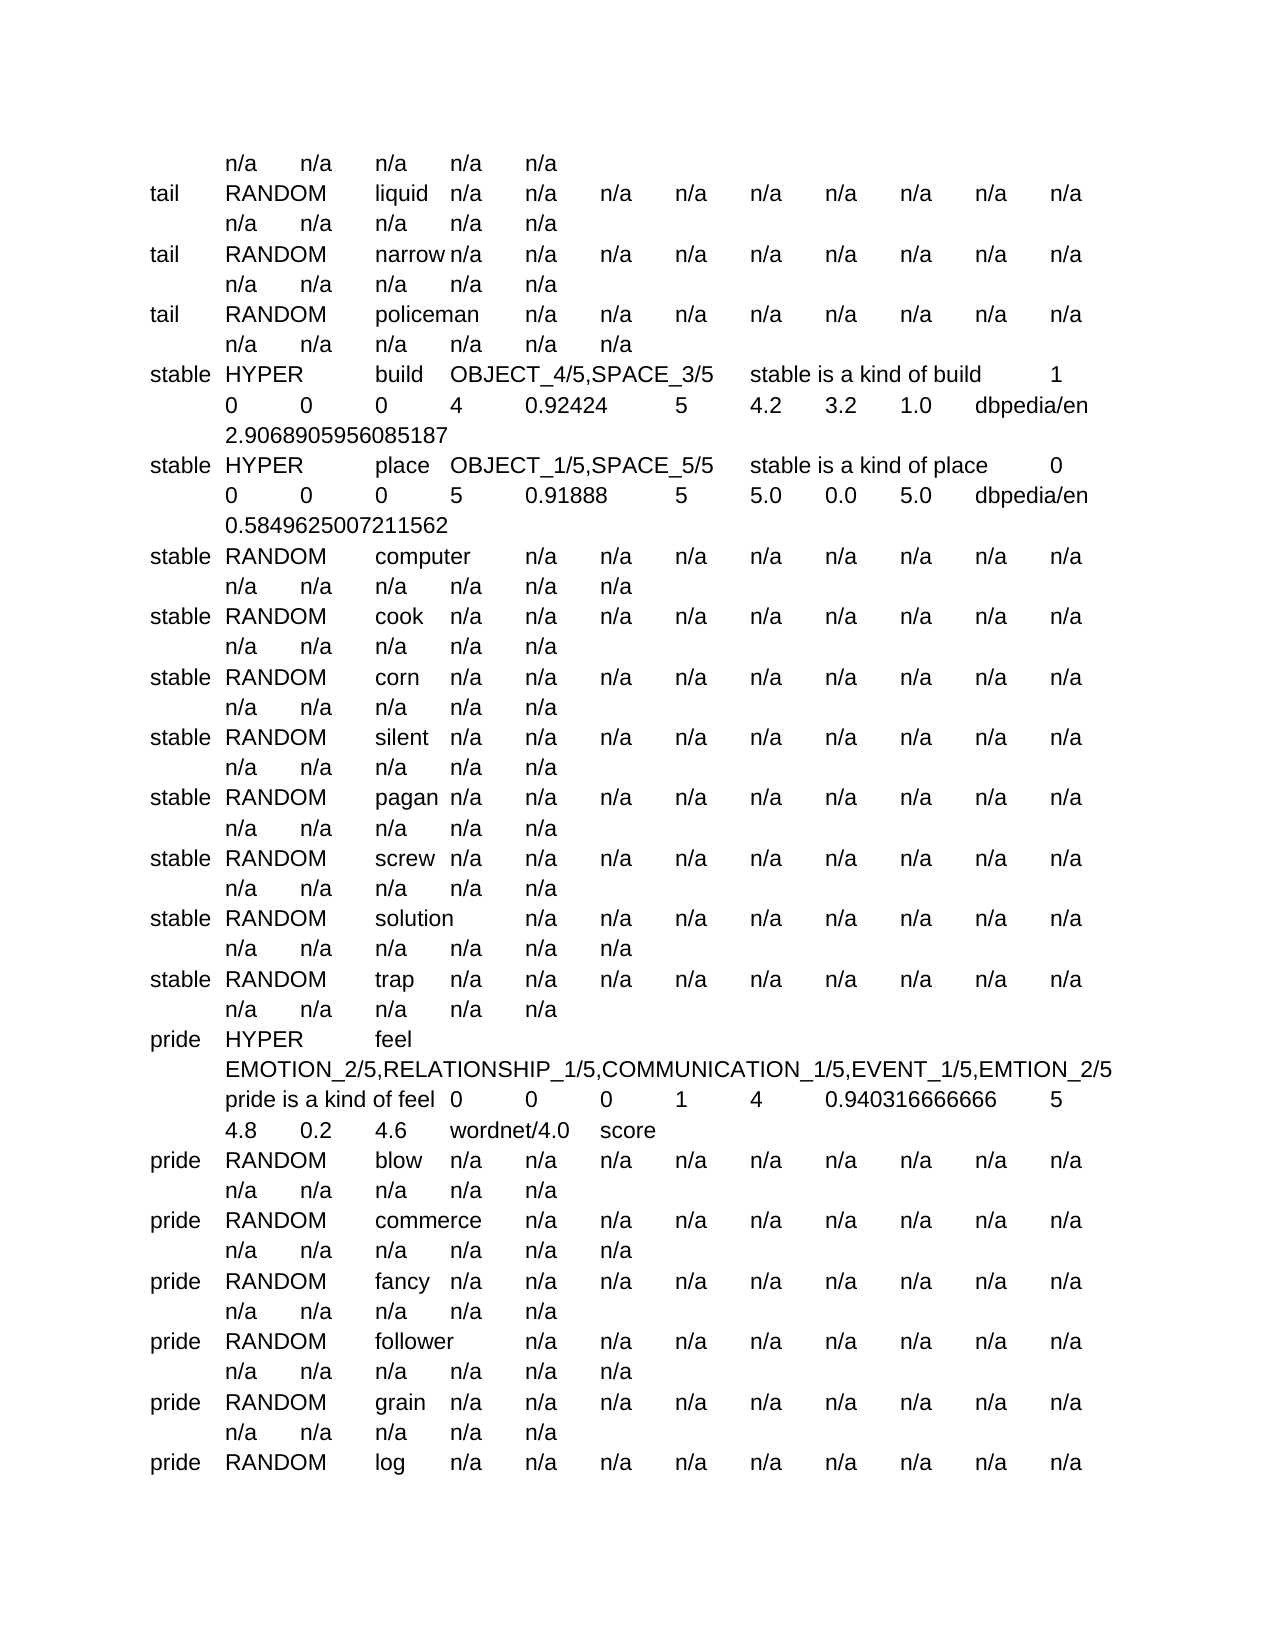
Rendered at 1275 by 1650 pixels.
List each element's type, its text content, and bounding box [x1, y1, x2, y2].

text stable HYPER place OBJECT_1/5,SPACE_5/5 stable is a kind of place 0 0 0 0 5 0.91888 5 5.0 0.0 5.0 dbpedia/en 0.5849625007211562 [150, 452, 1125, 539]
text pride RANDOM fancy n/a n/a n/a n/a n/a n/a n/a n/a n/a n/a n/a n/a n/a n/a [150, 1268, 1125, 1324]
text tail RANDOM narrow n/a n/a n/a n/a n/a n/a n/a n/a n/a n/a n/a n/a n/a n/a [150, 241, 1125, 297]
text stable RANDOM cook n/a n/a n/a n/a n/a n/a n/a n/a n/a n/a n/a n/a n/a n/a [150, 603, 1125, 660]
text stable RANDOM silent n/a n/a n/a n/a n/a n/a n/a n/a n/a n/a n/a n/a n/a n/a [150, 724, 1125, 781]
text stable RANDOM computer n/a n/a n/a n/a n/a n/a n/a n/a n/a n/a n/a n/a n/a n/a [150, 543, 1125, 599]
text pride RANDOM grain n/a n/a n/a n/a n/a n/a n/a n/a n/a n/a n/a n/a n/a n/a [150, 1388, 1125, 1445]
text tail RANDOM policeman n/a n/a n/a n/a n/a n/a n/a n/a n/a n/a n/a n/a n/a n/a [150, 301, 1125, 358]
text stable HYPER build OBJECT_4/5,SPACE_3/5 stable is a kind of build 1 0 0 0 4 0.92424 5 4.2 3.2 1.0 dbpedia/en 2.9068905956085187 [150, 361, 1125, 448]
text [150, 1449, 1125, 1475]
text stable RANDOM solution n/a n/a n/a n/a n/a n/a n/a n/a n/a n/a n/a n/a n/a n/a [150, 905, 1125, 962]
text pride RANDOM follower n/a n/a n/a n/a n/a n/a n/a n/a n/a n/a n/a n/a n/a n/a [150, 1328, 1125, 1385]
text stable RANDOM screw n/a n/a n/a n/a n/a n/a n/a n/a n/a n/a n/a n/a n/a n/a [150, 845, 1125, 901]
text pride RANDOM commerce n/a n/a n/a n/a n/a n/a n/a n/a n/a n/a n/a n/a n/a n/a [150, 1207, 1125, 1264]
text pride RANDOM blow n/a n/a n/a n/a n/a n/a n/a n/a n/a n/a n/a n/a n/a n/a [150, 1147, 1125, 1203]
text stable RANDOM corn n/a n/a n/a n/a n/a n/a n/a n/a n/a n/a n/a n/a n/a n/a [150, 663, 1125, 720]
text tail RANDOM liquid n/a n/a n/a n/a n/a n/a n/a n/a n/a n/a n/a n/a n/a n/a [150, 180, 1125, 237]
text stable RANDOM pagan n/a n/a n/a n/a n/a n/a n/a n/a n/a n/a n/a n/a n/a n/a [150, 784, 1125, 841]
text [150, 150, 1125, 176]
text stable RANDOM trap n/a n/a n/a n/a n/a n/a n/a n/a n/a n/a n/a n/a n/a n/a [150, 966, 1125, 1022]
text pride HYPER feel EMOTION_2/5,RELATIONSHIP_1/5,COMMUNICATION_1/5,EVENT_1/5,EMTION_2/5 pride is a kind of feel 0 0 0 1 4 0.940316666666 5 4.8 0.2 4.6 wordnet/4.0 score [150, 1026, 1125, 1143]
